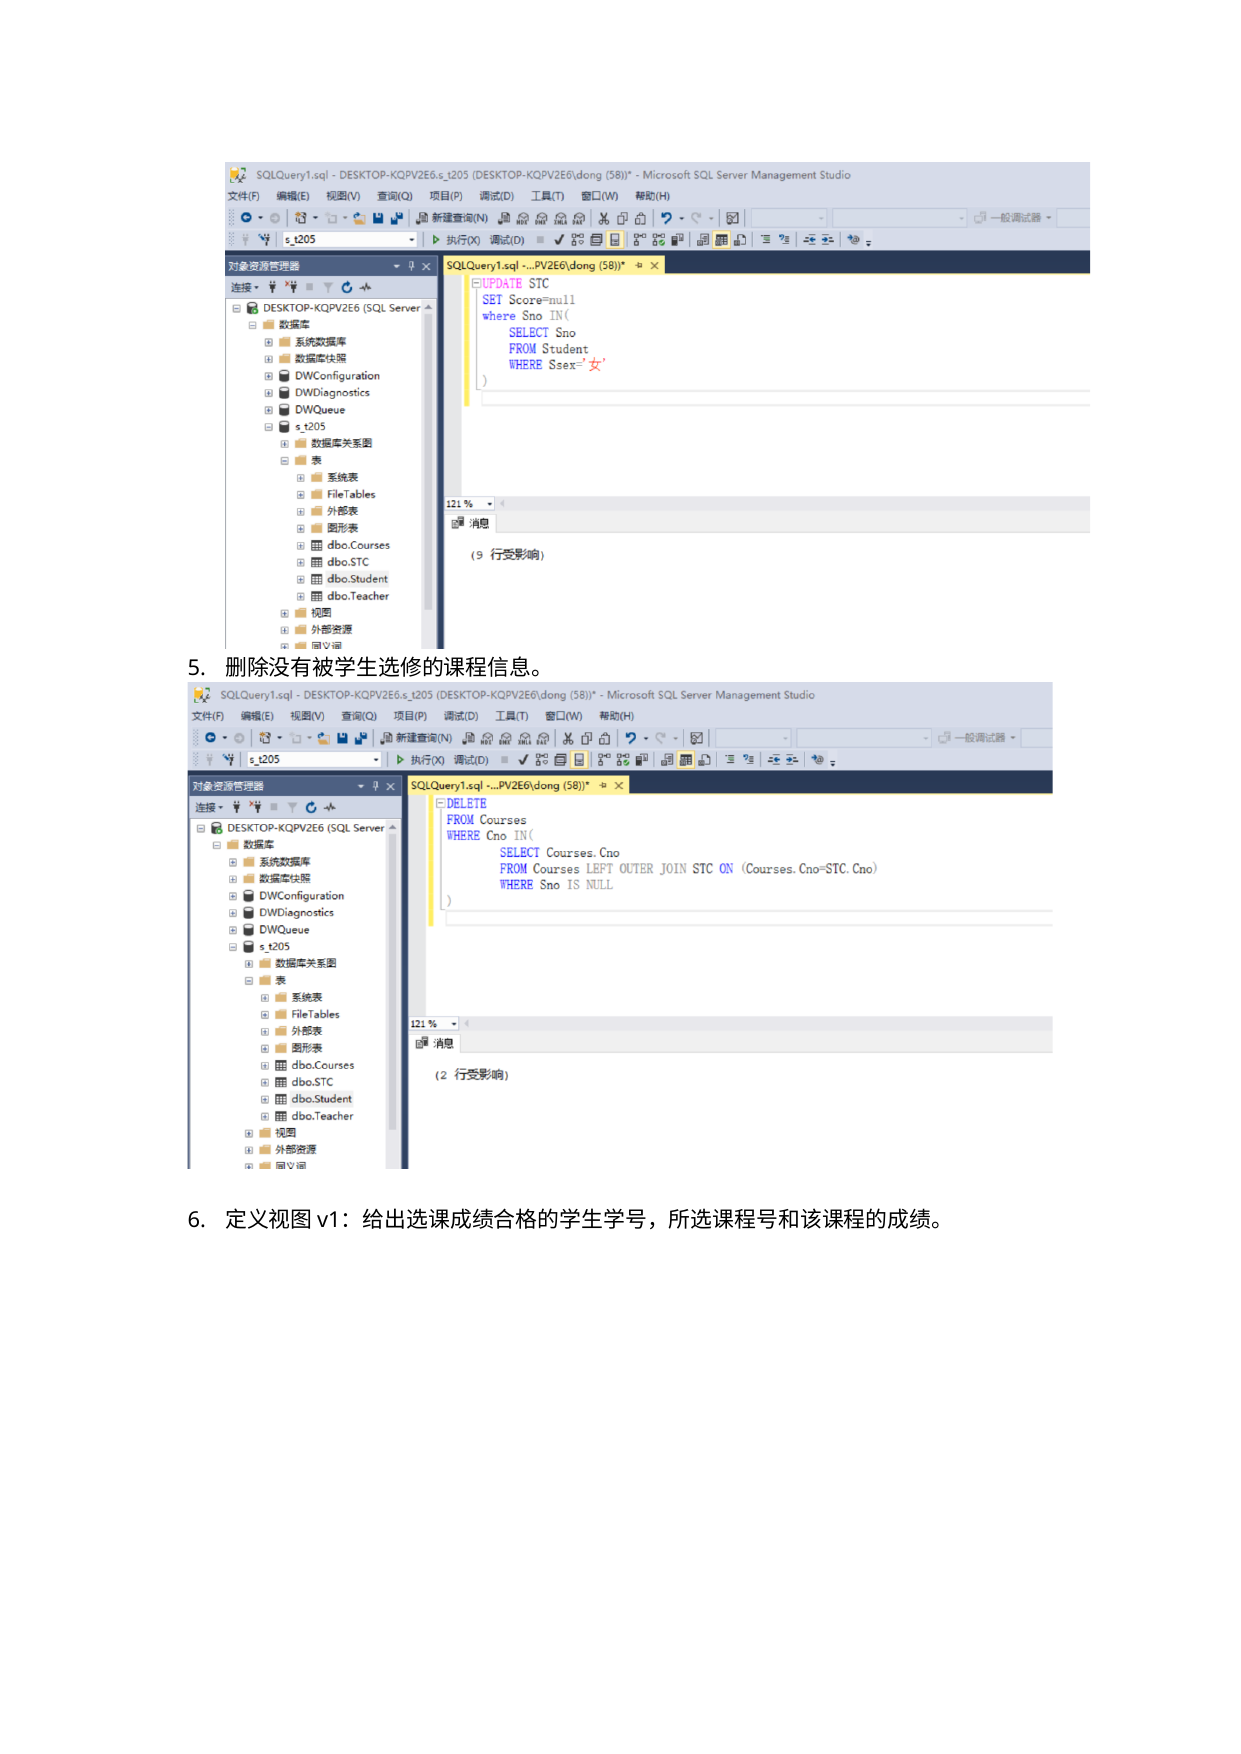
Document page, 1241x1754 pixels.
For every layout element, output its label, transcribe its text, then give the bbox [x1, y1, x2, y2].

picture [225, 162, 1091, 649]
picture [187, 682, 1053, 1169]
list 删除没有被学生选修的课程信息。 [187, 649, 1053, 682]
list 定义视图v1：给出选课成绩合格的学生学号，所选课程号和该课程的成绩。 [187, 1202, 1053, 1234]
